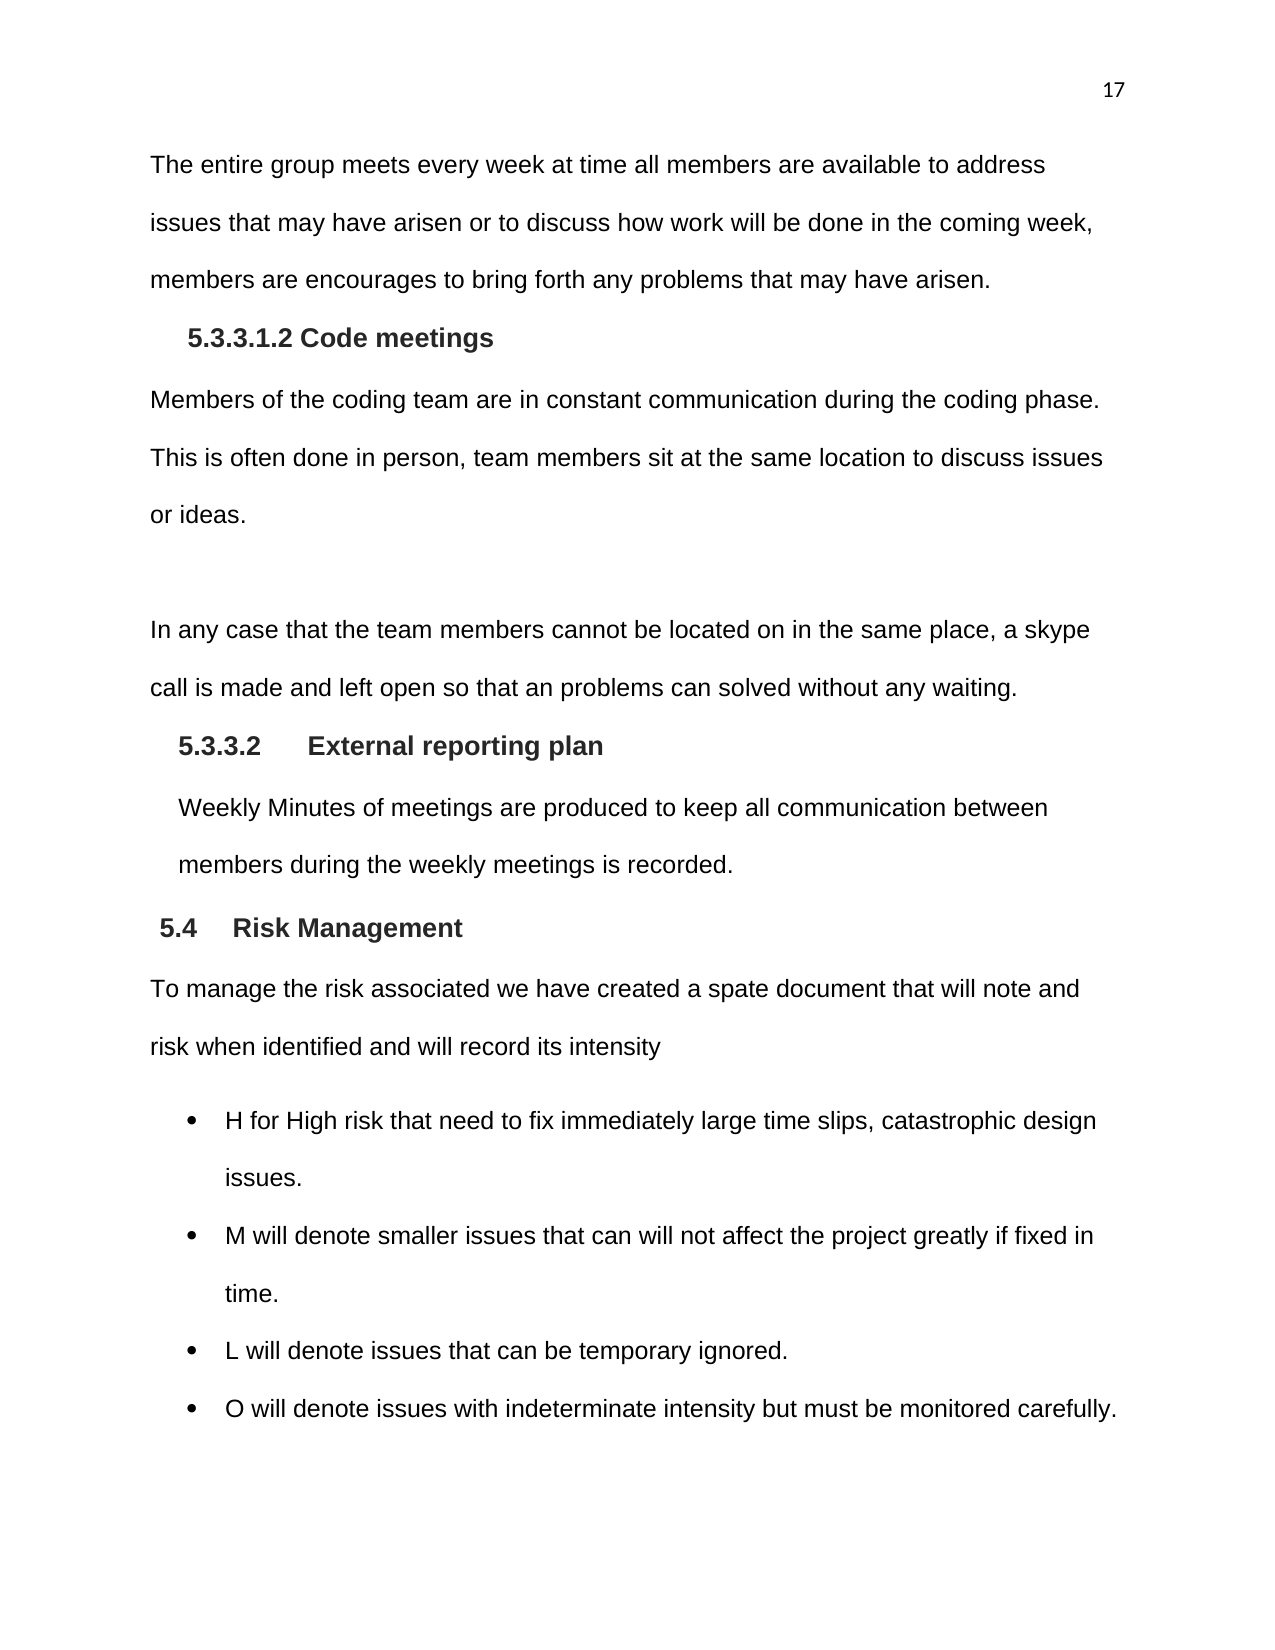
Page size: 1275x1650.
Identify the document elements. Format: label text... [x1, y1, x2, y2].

text In any case that the team members cannot be located on in the same place, a skype call is made and left open so that an problems can solved without any waiting. [150, 615, 1125, 701]
text Members of the coding team are in constant communication during the coding phase. This is often done in person, team members sit at the same location to discuss issues or ideas. [150, 385, 1125, 529]
list M will denote smaller issues that can will not affect the project greatly if fixed in time. [187, 1221, 1125, 1307]
list H for High risk that need to fix immediately large time slips, catastrophic design issues. [187, 1106, 1125, 1192]
list L will denote issues that can be temporary ignored. [187, 1336, 1125, 1365]
text The entire group meets every week at time all members are available to address issues that may have arisen or to discuss how work will be done in the coming week, members are encourages to bring forth any problems that may have arisen. [150, 150, 1125, 294]
subtitle Risk Management [159, 912, 1125, 943]
list O will denote issues with indeterminate intensity but must be monitored carefully. [187, 1394, 1125, 1423]
text To manage the risk associated we have created a spate document that will note and risk when identified and will record its intensity [150, 974, 1125, 1060]
list External reporting plan [178, 730, 1125, 761]
list Code meetings [187, 322, 1125, 354]
text Weekly Minutes of meetings are produced to keep all communication between members during the weekly meetings is recorded. [178, 792, 1125, 879]
